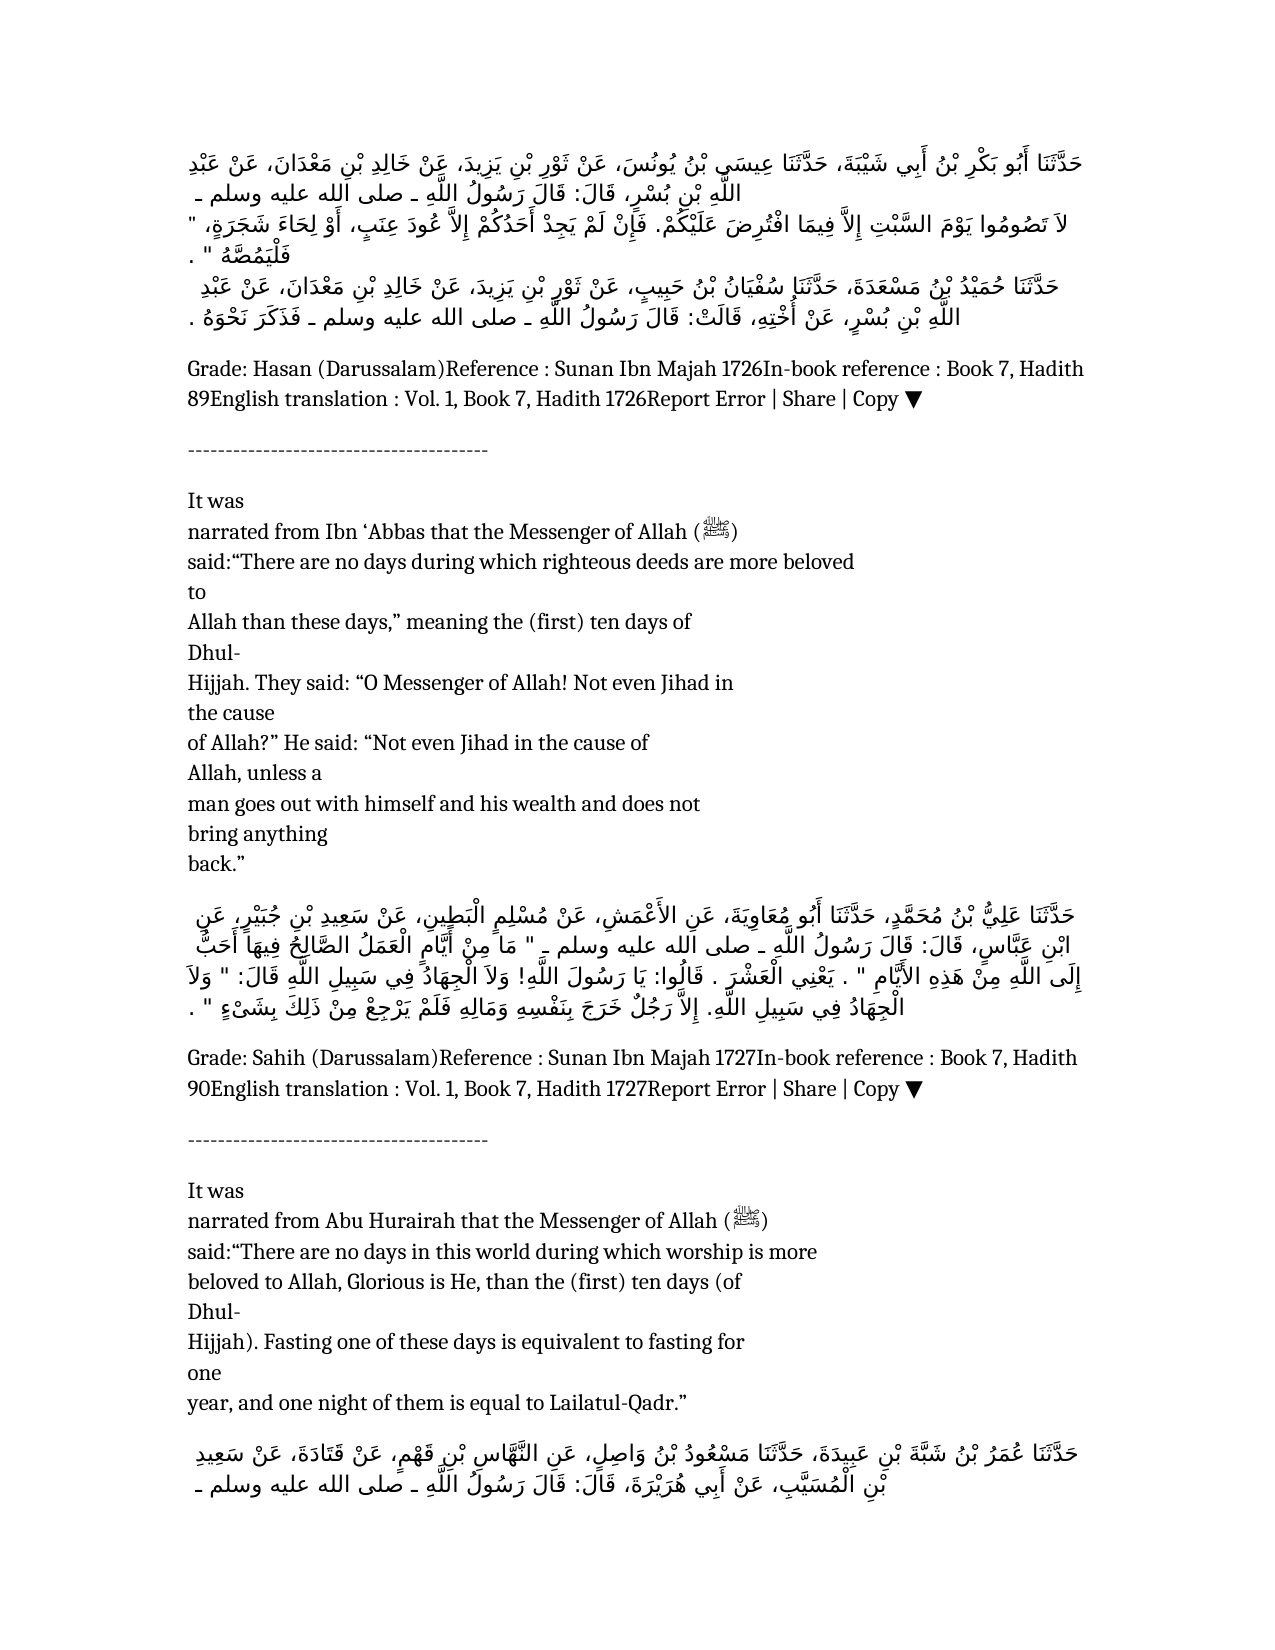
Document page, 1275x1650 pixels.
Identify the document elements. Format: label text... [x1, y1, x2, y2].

text It was narrated from Ibn ‘Abbas that the Messenger of Allah (ﷺ) said:“There are no days during which righteous deeds are more beloved to Allah than these days,” meaning the (first) ten days of Dhul- Hijjah. They said: “O Messenger of Allah! Not even Jihad in the cause of Allah?” He said: “Not even Jihad in the cause of Allah, unless a man goes out with himself and his wealth and does not bring anything back.” [187, 488, 1087, 877]
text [187, 1441, 1087, 1498]
text Grade: Hasan (Darussalam)Reference : Sunan Ibn Majah 1726In-book reference : Book 7, Hadith 89English translation : Vol. 1, Book 7, Hadith 1726Report Error | Share | Copy ▼ [187, 355, 1087, 412]
text حَدَّثَنَا عَلِيُّ بْنُ مُحَمَّدٍ، حَدَّثَنَا أَبُو مُعَاوِيَةَ، عَنِ الأَعْمَشِ، عَنْ مُسْلِمٍ الْبَطِينِ، عَنْ سَعِيدِ بْنِ جُبَيْرٍ، عَنِ ابْنِ عَبَّاسٍ، قَالَ: قَالَ رَسُولُ اللَّهِ ـ صلى الله عليه وسلم ـ ‏"‏ مَا مِنْ أَيَّامٍ الْعَمَلُ الصَّالِحُ فِيهَا أَحَبُّ إِلَى اللَّهِ مِنْ هَذِهِ الأَيَّامِ ‏"‏ ‏.‏ يَعْنِي الْعَشْرَ ‏.‏ قَالُوا: يَا رَسُولَ اللَّهِ! وَلاَ الْجِهَادُ فِي سَبِيلِ اللَّهِ قَالَ: ‏"‏ وَلاَ الْجِهَادُ فِي سَبِيلِ اللَّهِ. إِلاَّ رَجُلٌ خَرَجَ بِنَفْسِهِ وَمَالِهِ فَلَمْ يَرْجِعْ مِنْ ذَلِكَ بِشَىْءٍ ‏"‏ ‏.‏ [187, 902, 1087, 1020]
text It was narrated from Abu Hurairah that the Messenger of Allah (ﷺ) said:“There are no days in this world during which worship is more beloved to Allah, Glorious is He, than the (first) ten days (of Dhul- Hijjah). Fasting one of these days is equivalent to fasting for one year, and one night of them is equal to Lailatul-Qadr.” [187, 1177, 1087, 1416]
text ---------------------------------------- [187, 437, 1087, 463]
text ---------------------------------------- [187, 1126, 1087, 1153]
text Grade: Sahih (Darussalam)Reference : Sunan Ibn Majah 1727In-book reference : Book 7, Hadith 90English translation : Vol. 1, Book 7, Hadith 1727Report Error | Share | Copy ▼ [187, 1045, 1087, 1102]
text حَدَّثَنَا أَبُو بَكْرِ بْنُ أَبِي شَيْبَةَ، حَدَّثَنَا عِيسَى بْنُ يُونُسَ، عَنْ ثَوْرِ بْنِ يَزِيدَ، عَنْ خَالِدِ بْنِ مَعْدَانَ، عَنْ عَبْدِ اللَّهِ بْنِ بُسْرٍ، قَالَ: قَالَ رَسُولُ اللَّهِ ـ صلى الله عليه وسلم ـ ‏ "‏ لاَ تَصُومُوا يَوْمَ السَّبْتِ إِلاَّ فِيمَا افْتُرِضَ عَلَيْكُمْ. فَإِنْ لَمْ يَجِدْ أَحَدُكُمْ إِلاَّ عُودَ عِنَبٍ، أَوْ لِحَاءَ شَجَرَةٍ، فَلْيَمُصَّهُ ‏"‏ ‏.‏ حَدَّثَنَا حُمَيْدُ بْنُ مَسْعَدَةَ، حَدَّثَنَا سُفْيَانُ بْنُ حَبِيبٍ، عَنْ ثَوْرِ بْنِ يَزِيدَ، عَنْ خَالِدِ بْنِ مَعْدَانَ، عَنْ عَبْدِ اللَّهِ بْنِ بُسْرٍ، عَنْ أُخْتِهِ، قَالَتْ: قَالَ رَسُولُ اللَّهِ ـ صلى الله عليه وسلم ـ فَذَكَرَ نَحْوَهُ ‏.‏ [187, 150, 1087, 331]
